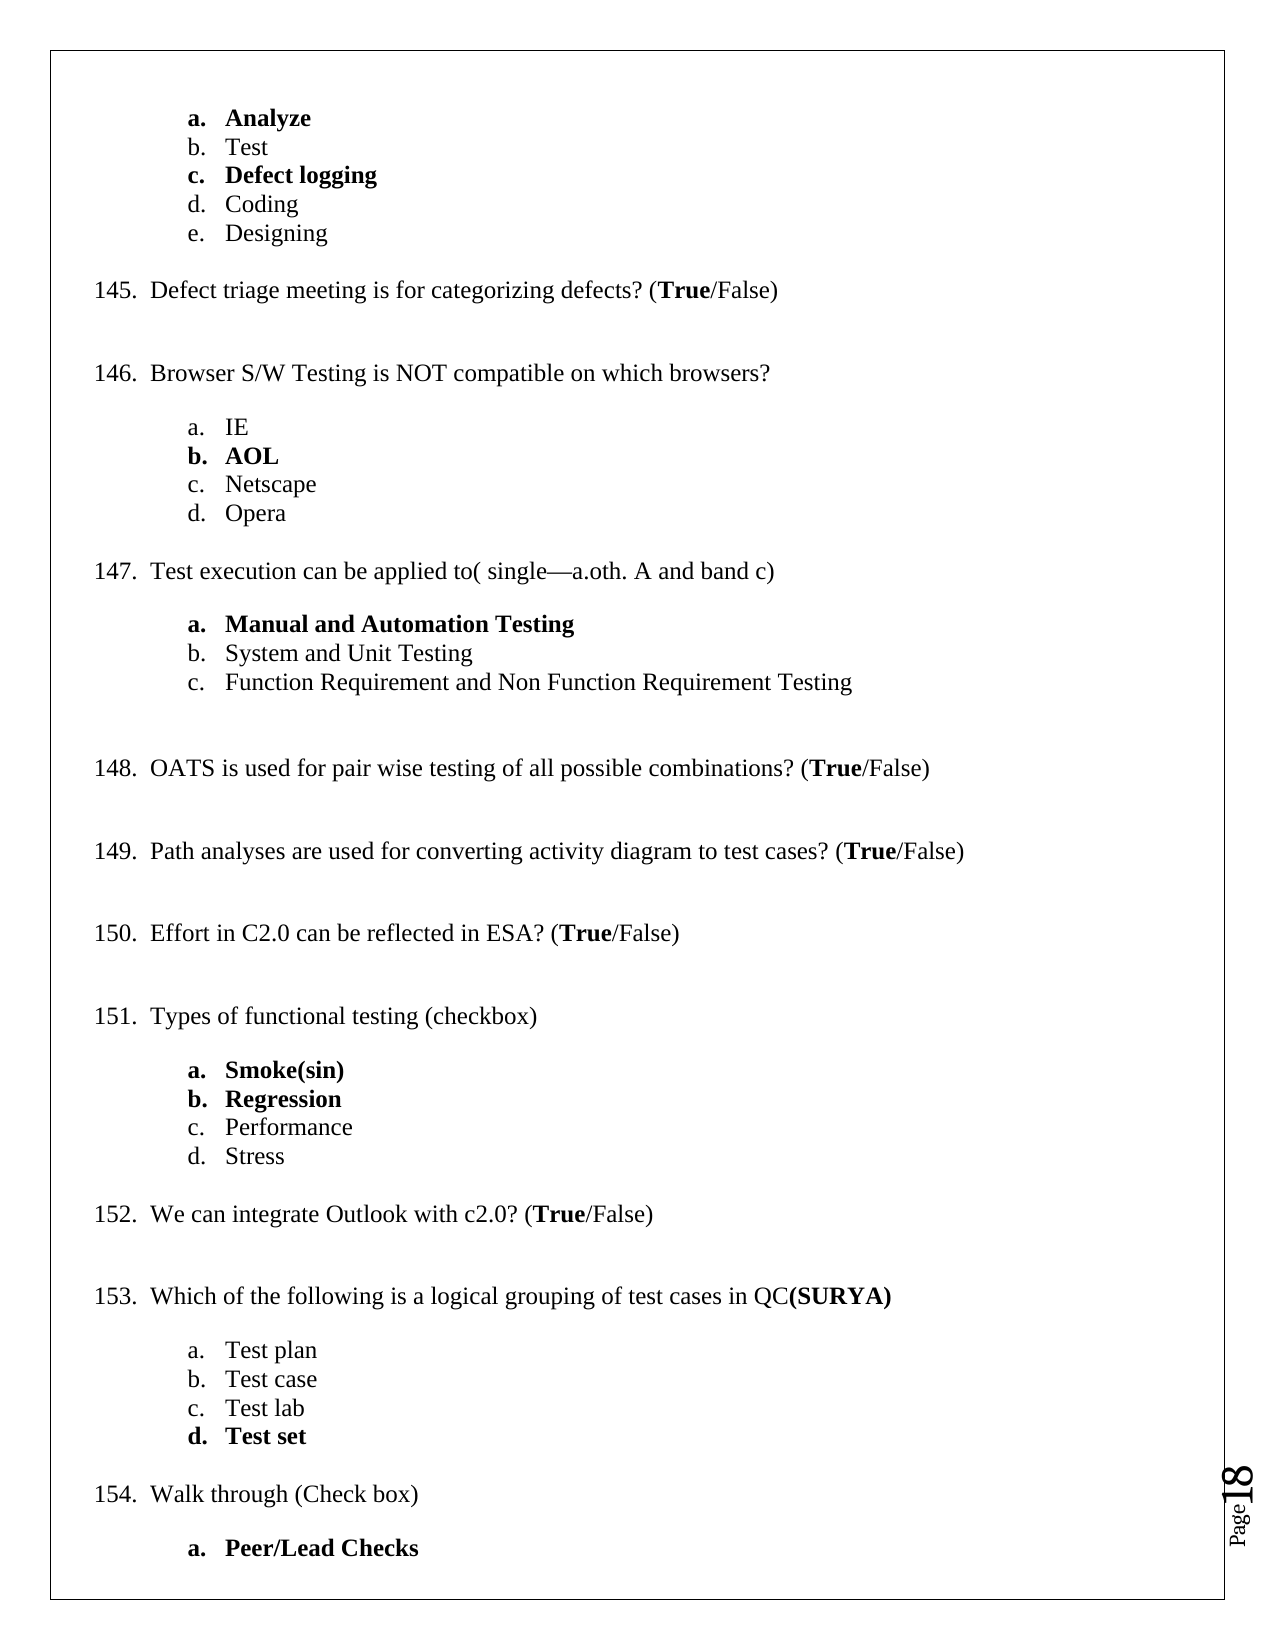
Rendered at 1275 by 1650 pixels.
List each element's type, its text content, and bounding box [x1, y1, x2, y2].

list Types of functional testing (checkbox) [94, 1001, 1200, 1030]
list Test set [187, 1421, 1200, 1450]
list Smoke(sin) [187, 1055, 1200, 1084]
list Test lab [187, 1393, 1200, 1421]
list Test execution can be applied to( single—a.oth. A and band c) [94, 556, 1200, 584]
list Browser S/W Testing is NOT compatible on which browsers? [94, 358, 1200, 387]
list Test [187, 132, 1200, 161]
list IE [187, 412, 1200, 441]
list We can integrate Outlook with c2.0? (True/False) [94, 1199, 1200, 1227]
list Function Requirement and Non Function Requirement Testing [187, 667, 1200, 696]
list OATS is used for pair wise testing of all possible combinations? (True/False) [94, 753, 1200, 782]
list Defect triage meeting is for categorizing defects? (True/False) [94, 276, 1200, 304]
list Peer/Lead Checks [187, 1533, 1200, 1562]
list Effort in C2.0 can be reflected in ESA? (True/False) [94, 918, 1200, 947]
list Path analyses are used for converting activity diagram to test cases? (True/False) [94, 836, 1200, 865]
list Test case [187, 1364, 1200, 1393]
list Designing [187, 218, 1200, 247]
list Netscape [187, 469, 1200, 498]
list Manual and Automation Testing [187, 609, 1200, 638]
list Test plan [187, 1335, 1200, 1364]
list Coding [187, 189, 1200, 218]
list Analyze [187, 103, 1200, 132]
list Which of the following is a logical grouping of test cases in QC(SURYA) [94, 1281, 1200, 1310]
list Opera [187, 498, 1200, 527]
list AOL [187, 441, 1200, 469]
list Performance [187, 1112, 1200, 1141]
list Walk through (Check box) [94, 1479, 1200, 1508]
list Stress [187, 1141, 1200, 1170]
list Defect logging [187, 161, 1200, 189]
list System and Unit Testing [187, 638, 1200, 667]
list Regression [187, 1084, 1200, 1112]
